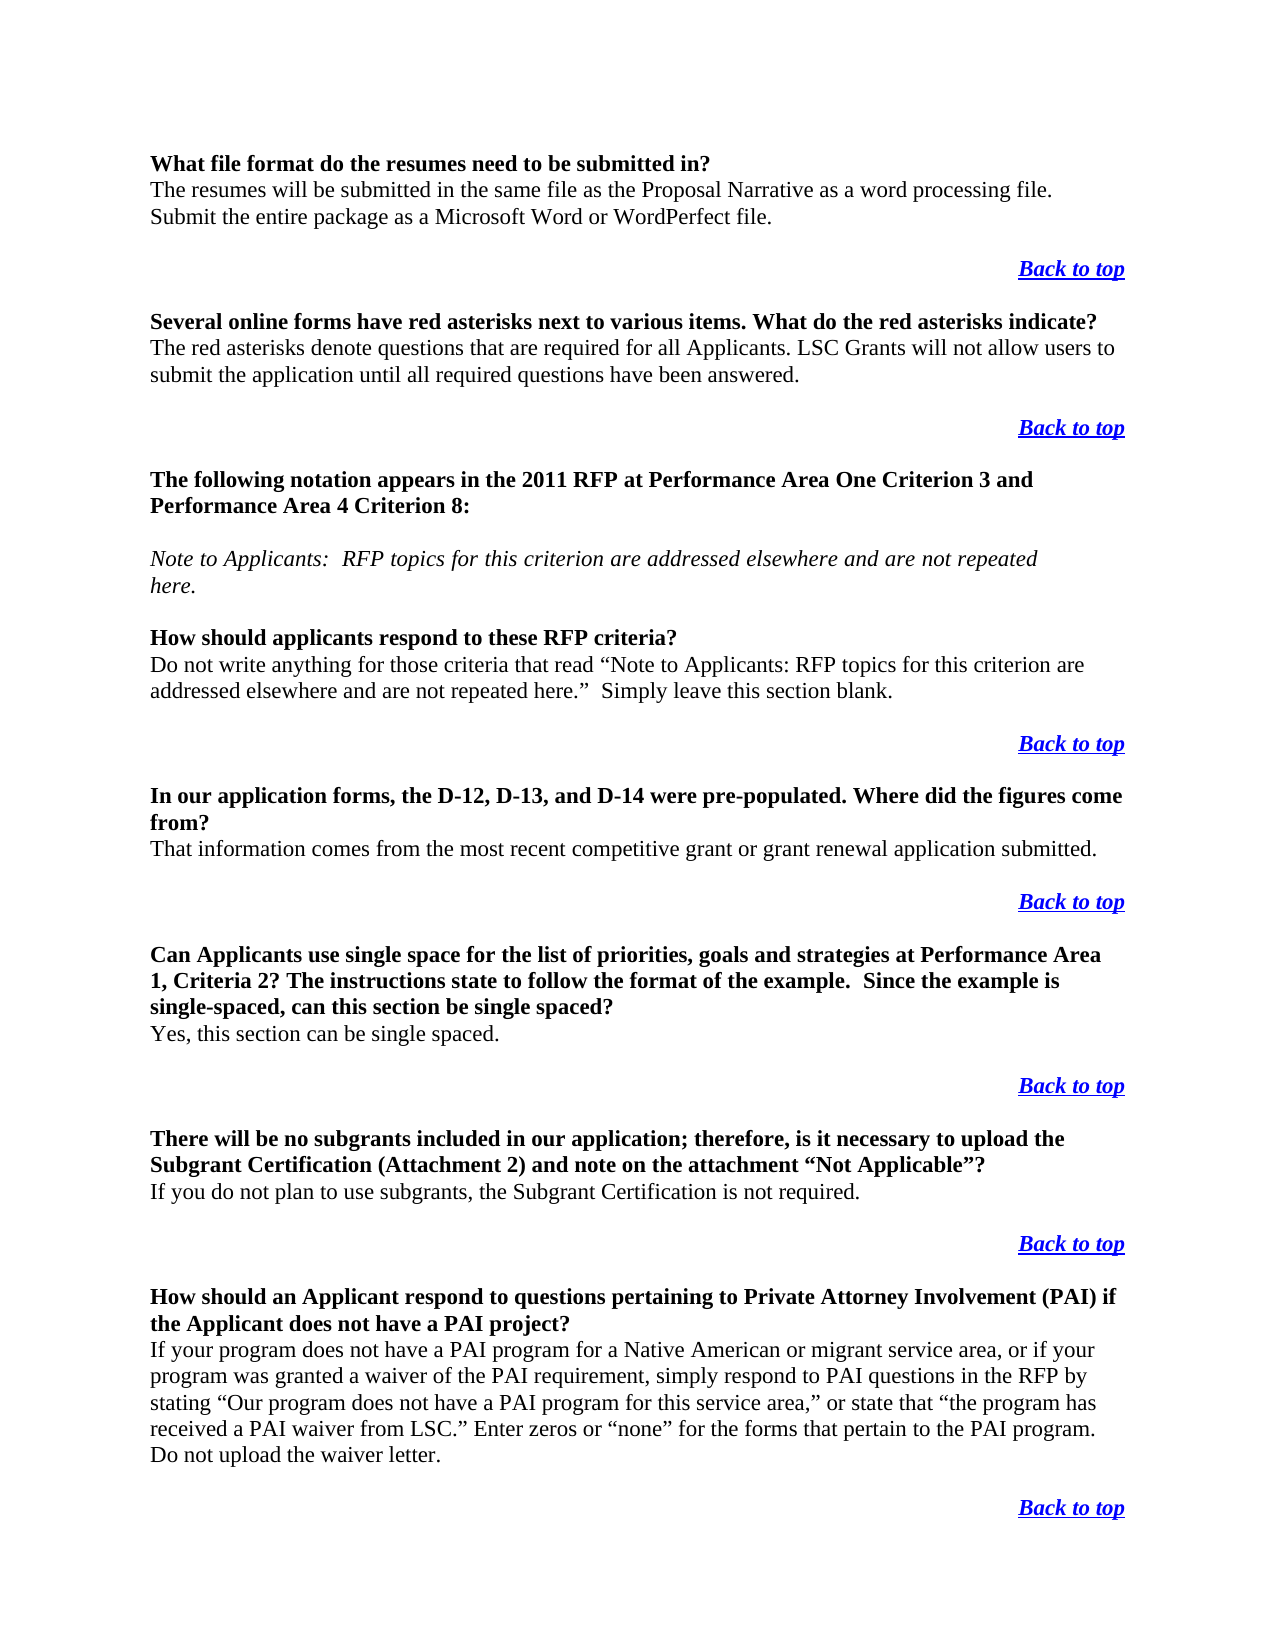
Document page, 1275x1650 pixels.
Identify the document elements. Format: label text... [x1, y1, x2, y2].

text The resumes will be submitted in the same file as the Proposal Narrative as a word processing file. Submit the entire package as a Microsoft Word or WordPerfect file. [150, 176, 1125, 229]
subtitle What file format do the resumes need to be submitted in? [150, 150, 1125, 176]
text Back to top [150, 413, 1125, 440]
subtitle The following notation appears in the 2011 RFP at Performance Area One Criterion 3 and Performance Area 4 Criterion 8: [150, 466, 1125, 519]
text That information comes from the most recent competitive grant or grant renewal application submitted. [150, 835, 1125, 862]
text Can Applicants use single space for the list of priorities, goals and strategies at Performance Area 1, Criteria 2? The instructions state to follow the format of the example. Since the example is single-spaced, can this section be single spaced? [150, 941, 1125, 1020]
text In our application forms, the D-12, D-13, and D-14 were pre-populated. Where did the figures come from? [150, 782, 1125, 835]
text Back to top [150, 255, 1125, 282]
text If you do not plan to use subgrants, the Subgrant Certification is not required. [150, 1178, 1125, 1204]
text Back to top [150, 1494, 1125, 1520]
subtitle There will be no subgrants included in our application; therefore, is it necessary to upload the Subgrant Certification (Attachment 2) and note on the attachment “Not Applicable”? [150, 1125, 1125, 1178]
text Back to top [150, 730, 1125, 756]
text Back to top [150, 1072, 1125, 1099]
text The red asterisks denote questions that are required for all Applicants. LSC Grants will not allow users to submit the application until all required questions have been answered. [150, 334, 1125, 387]
text How should applicants respond to these RFP criteria? [150, 624, 1125, 651]
text Back to top [150, 1231, 1125, 1257]
text If your program does not have a PAI program for a Native American or migrant service area, or if your program was granted a waiver of the PAI requirement, simply respond to PAI questions in the RFP by stating “Our program does not have a PAI program for this service area,” or state that “the program has received a PAI waiver from LSC.” Enter zeros or “none” for the forms that pertain to the PAI program. Do not upload the waiver letter. [150, 1336, 1125, 1468]
text Back to top [150, 888, 1125, 914]
text Do not write anything for those criteria that read “Note to Applicants: RFP topics for this criterion are addressed elsewhere and are not repeated here.” Simply leave this section blank. [150, 651, 1125, 703]
subtitle Several online forms have red asterisks next to various items. What do the red asterisks indicate? [150, 308, 1125, 334]
text How should an Applicant respond to questions pertaining to Private Attorney Involvement (PAI) if the Applicant does not have a PAI project? [150, 1283, 1125, 1336]
text Note to Applicants: RFP topics for this criterion are addressed elsewhere and are not repeated here. [150, 545, 1039, 598]
text Yes, this section can be single spaced. [150, 1020, 1125, 1046]
